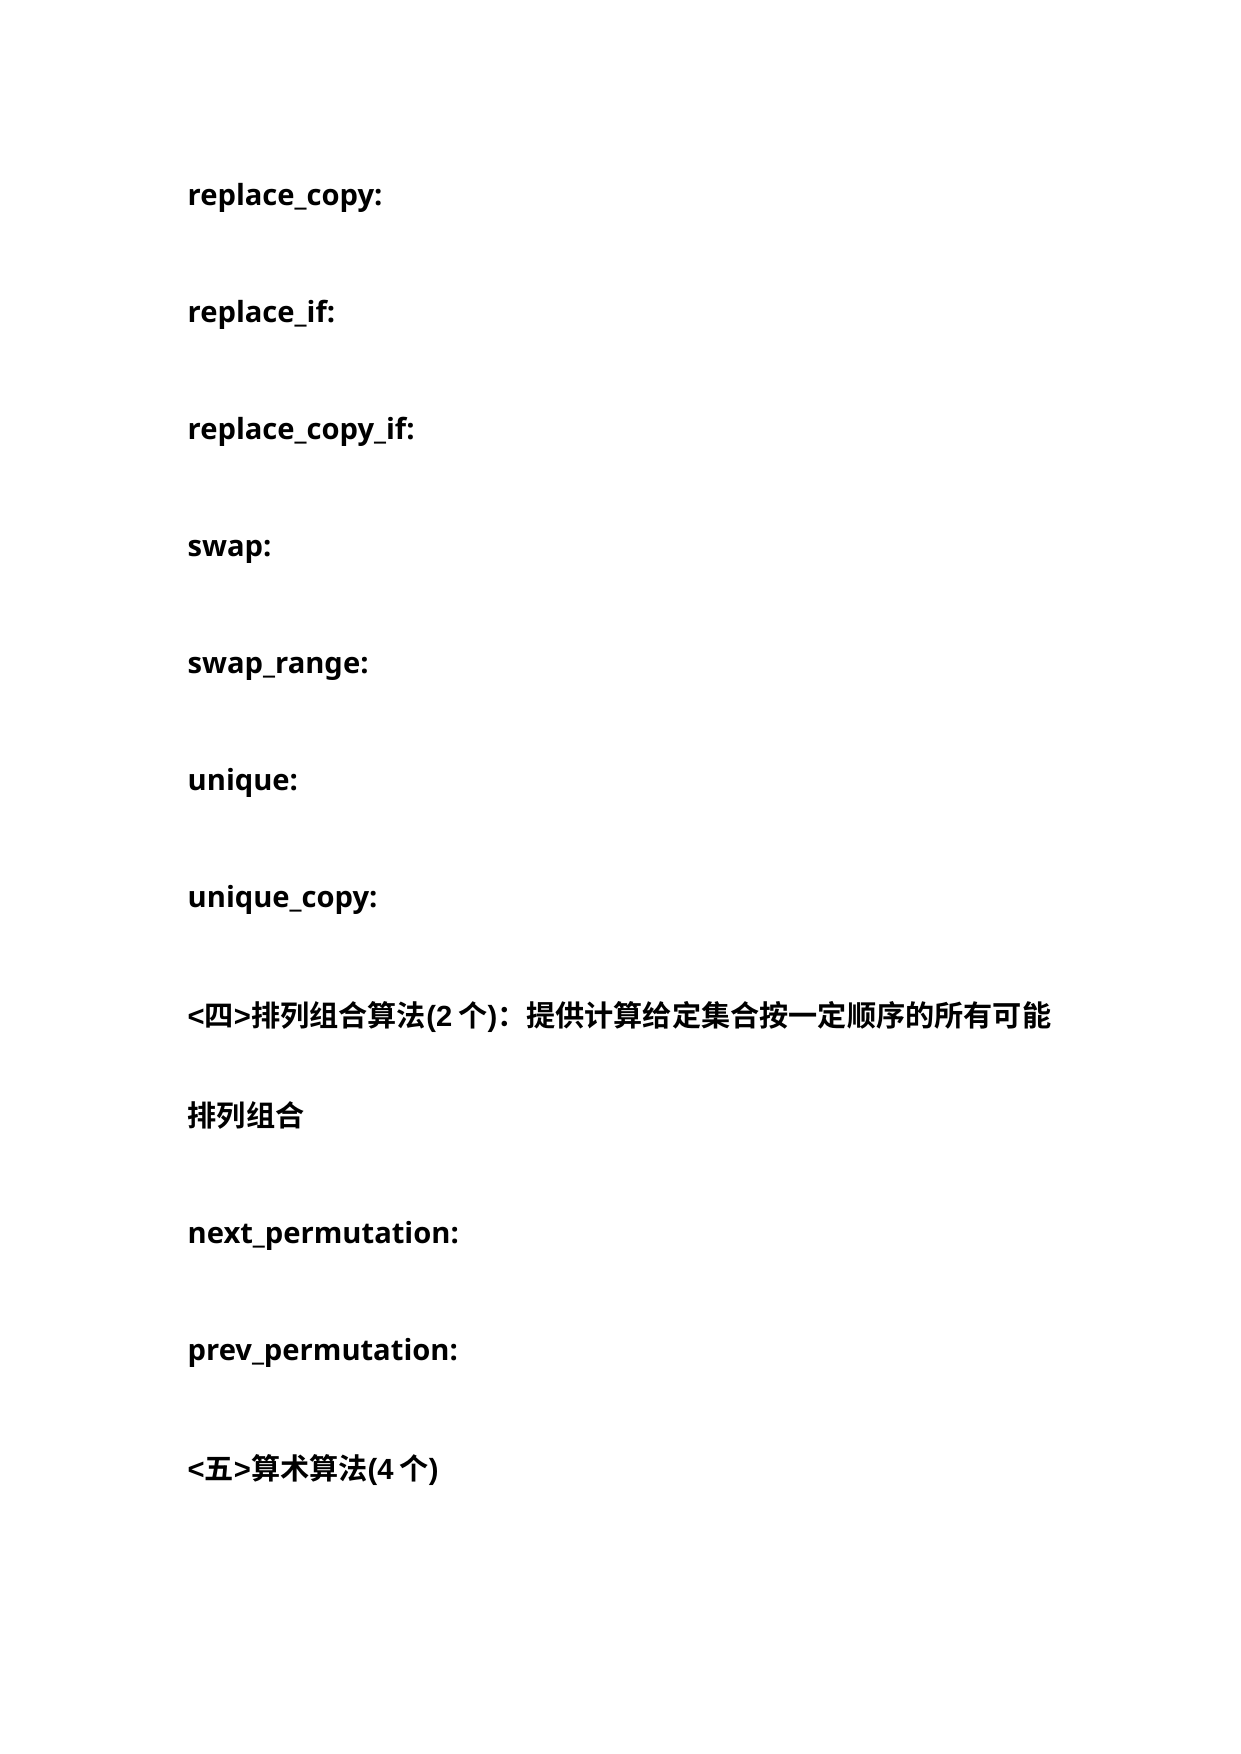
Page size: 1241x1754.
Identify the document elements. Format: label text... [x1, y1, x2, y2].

subtitle swap_range: [187, 630, 1053, 695]
subtitle replace_if: [187, 279, 1053, 344]
subtitle replace_copy: [187, 162, 1053, 227]
subtitle replace_copy_if: [187, 396, 1053, 461]
subtitle swap: [187, 513, 1053, 578]
subtitle <五>算术算法(4个) [187, 1434, 1053, 1499]
subtitle unique: [187, 747, 1053, 812]
subtitle next_permutation: [187, 1200, 1053, 1265]
subtitle unique_copy: [187, 864, 1053, 929]
subtitle <四>排列组合算法(2个)：提供计算给定集合按一定顺序的所有可能排列组合 [187, 981, 1053, 1147]
subtitle prev_permutation: [187, 1317, 1053, 1382]
